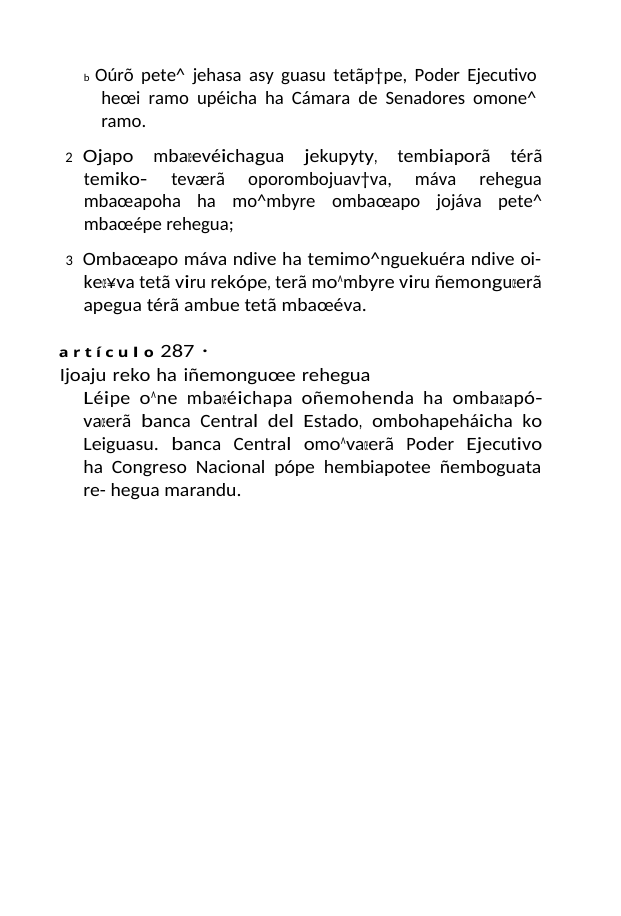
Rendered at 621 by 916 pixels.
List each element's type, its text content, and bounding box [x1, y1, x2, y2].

list Ojapo mbaœevéichagua jekupyty, tembiaporã térã temiko- teværã oporombojuav†va, máva rehegua mbaœapoha ha mo^mbyre ombaœapo jojáva pete^ mbaœépe rehegua; [65, 144, 542, 235]
text a r t í c u l o 287 . [59, 331, 578, 363]
list Ombaœapo máva ndive ha temimo^nguekuéra ndive oi- keœ¥va tetã viru rekópe, terã mo^mbyre viru ñemonguœerã apegua térã ambue tetã mbaœéva. [65, 247, 542, 316]
text Ijoaju reko ha iñemonguœe rehegua [59, 363, 578, 386]
text b Oúrõ pete^ jehasa asy guasu tetãp†pe, Poder Ejecutivo heœi ramo upéicha ha Cámara de Senadores omone^ ramo. [83, 63, 537, 132]
text Léipe o^ne mbaœéichapa oñemohenda ha ombaœapó- vaœerã banca Central del Estado, ombohapeháicha ko Leiguasu. banca Central omo^vaœerã Poder Ejecutivo ha Congreso Nacional pópe hembiapotee ñemboguata re- hegua marandu. [83, 386, 542, 501]
